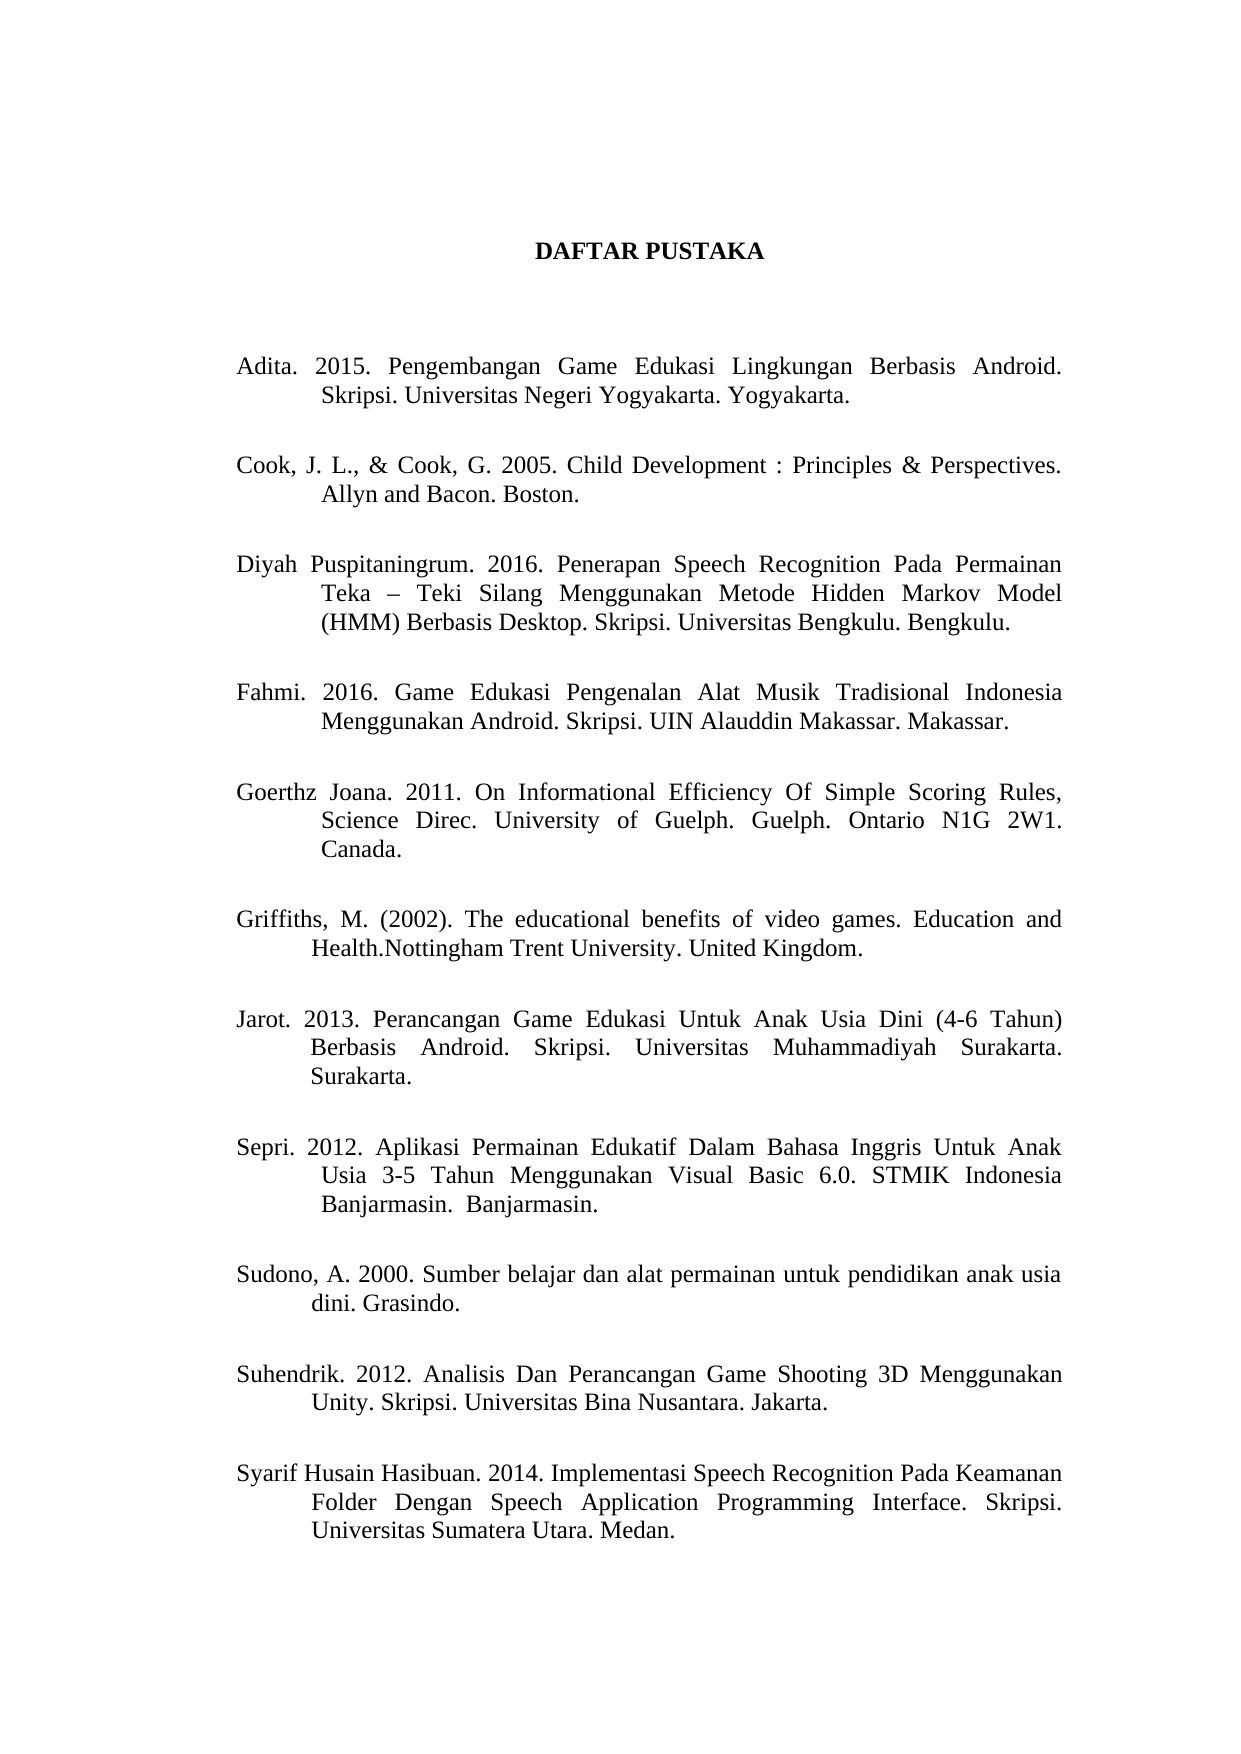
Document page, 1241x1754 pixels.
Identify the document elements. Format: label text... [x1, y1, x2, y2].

text Jarot. 2013. Perancangan Game Edukasi Untuk Anak Usia Dini (4-6 Tahun) Berbasis Android. Skripsi. Universitas Muhammadiyah Surakarta. Surakarta. [236, 1004, 1063, 1090]
text Syarif Husain Hasibuan. 2014. Implementasi Speech Recognition Pada Keamanan Folder Dengan Speech Application Programming Interface. Skripsi. Universitas Sumatera Utara. Medan. [236, 1458, 1063, 1544]
text Fahmi. 2016. Game Edukasi Pengenalan Alat Musik Tradisional Indonesia Menggunakan Android. Skripsi. UIN Alauddin Makassar. Makassar. [236, 677, 1063, 735]
text DAFTAR PUSTAKA [236, 236, 1063, 265]
text Adita. 2015. Pengembangan Game Edukasi Lingkungan Berbasis Android. Skripsi. Universitas Negeri Yogyakarta. Yogyakarta. [236, 351, 1063, 409]
text Sudono, A. 2000. Sumber belajar dan alat permainan untuk pendidikan anak usia dini. Grasindo. [236, 1259, 1063, 1317]
text Suhendrik. 2012. Analisis Dan Perancangan Game Shooting 3D Menggunakan Unity. Skripsi. Universitas Bina Nusantara. Jakarta. [236, 1359, 1063, 1416]
text Sepri. 2012. Aplikasi Permainan Edukatif Dalam Bahasa Inggris Untuk Anak Usia 3-5 Tahun Menggunakan Visual Basic 6.0. STMIK Indonesia Banjarmasin. Banjarmasin. [236, 1132, 1063, 1218]
text Cook, J. L., & Cook, G. 2005. Child Development : Principles & Perspectives. Allyn and Bacon. Boston. [236, 450, 1063, 508]
text Goerthz Joana. 2011. On Informational Efficiency Of Simple Scoring Rules, Science Direc. University of Guelph. Guelph. Ontario N1G 2W1. Canada. [236, 777, 1063, 863]
text Diyah Puspitaningrum. 2016. Penerapan Speech Recognition Pada Permainan Teka – Teki Silang Menggunakan Metode Hidden Markov Model (HMM) Berbasis Desktop. Skripsi. Universitas Bengkulu. Bengkulu. [236, 549, 1063, 636]
text Griffiths, M. (2002). The educational benefits of video games. Education and Health.Nottingham Trent University. United Kingdom. [236, 904, 1063, 962]
